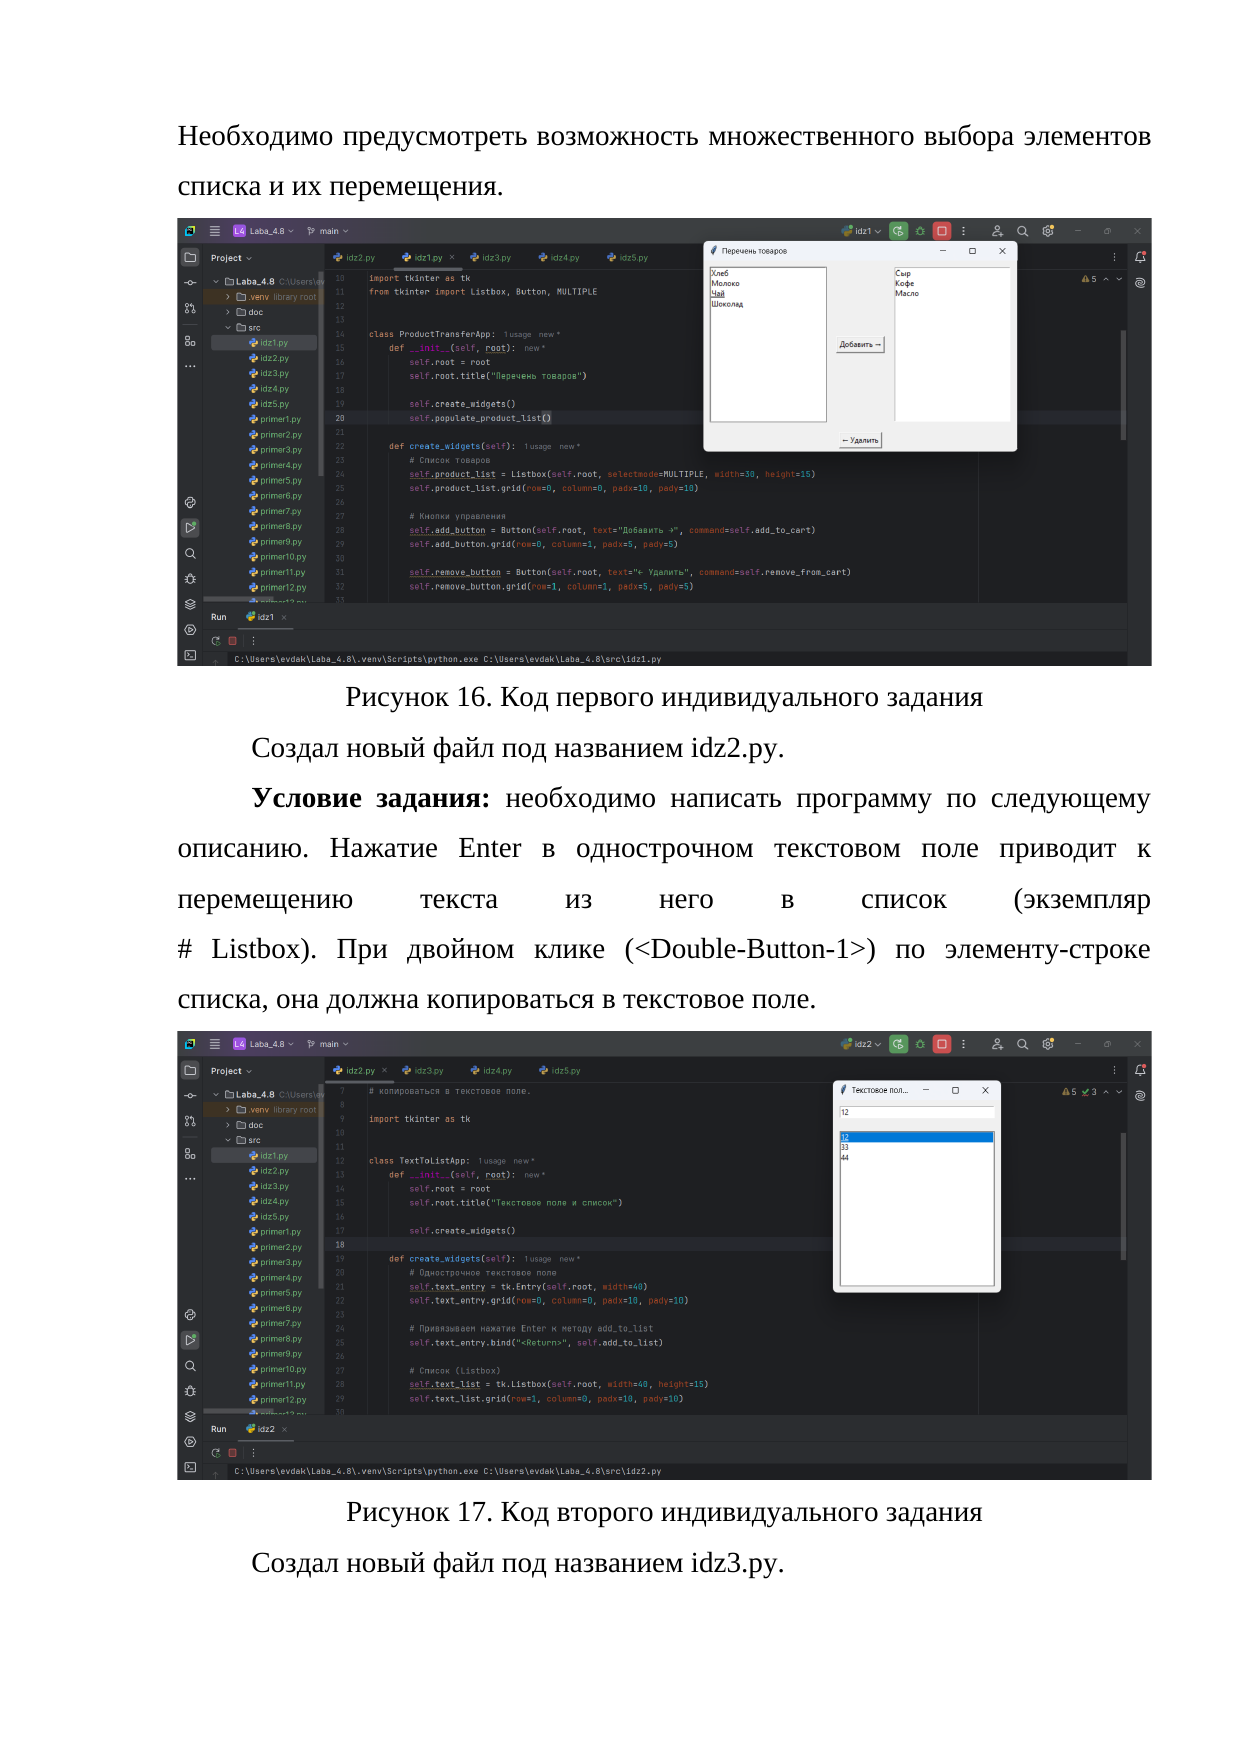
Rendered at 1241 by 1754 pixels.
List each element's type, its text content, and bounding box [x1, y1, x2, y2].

picture [177, 218, 1152, 666]
text Рисунок 17. Код второго индивидуального задания [177, 1494, 1152, 1528]
text Создал новый файл под названием idz2.py. [177, 730, 1152, 763]
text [177, 118, 1152, 202]
text Создал новый файл под названием idz3.py. [177, 1545, 1152, 1578]
text Рисунок 16. Код первого индивидуального задания [177, 679, 1152, 713]
text Условие задания: необходимо написать программу по следующему описанию. Нажатие Enter в однострочном текстовом поле приводит к перемещению текста из него в список (экземпляр # Listbox). При двойном клике (<Double-Button-1>) по элементу-строке списка, она должна копироваться в текстовое поле. [177, 780, 1152, 1015]
picture [177, 1031, 1152, 1480]
